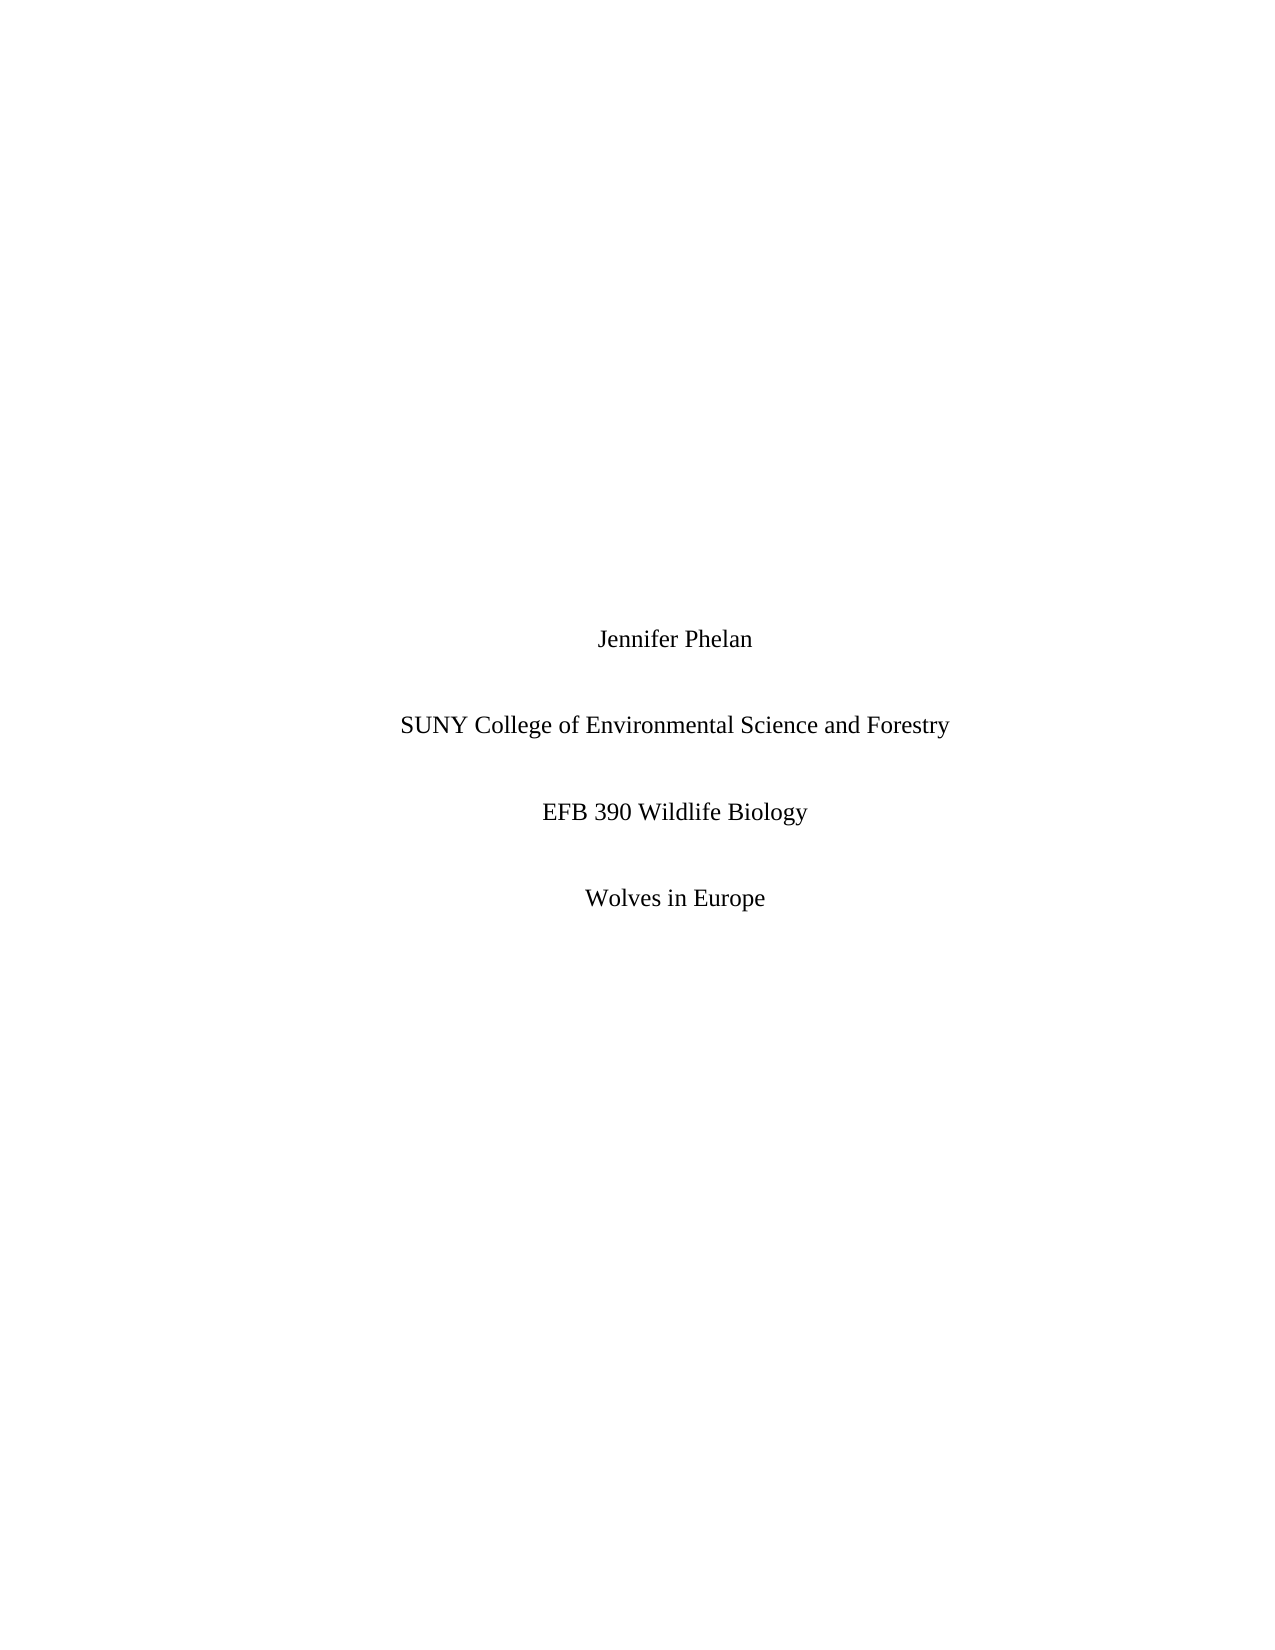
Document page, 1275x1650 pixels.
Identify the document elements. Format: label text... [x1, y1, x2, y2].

text Jennifer Phelan [150, 624, 1125, 653]
text Wolves in Europe [150, 883, 1125, 912]
text EFB 390 Wildlife Biology [150, 797, 1125, 826]
text SUNY College of Environmental Science and Forestry [150, 711, 1125, 739]
